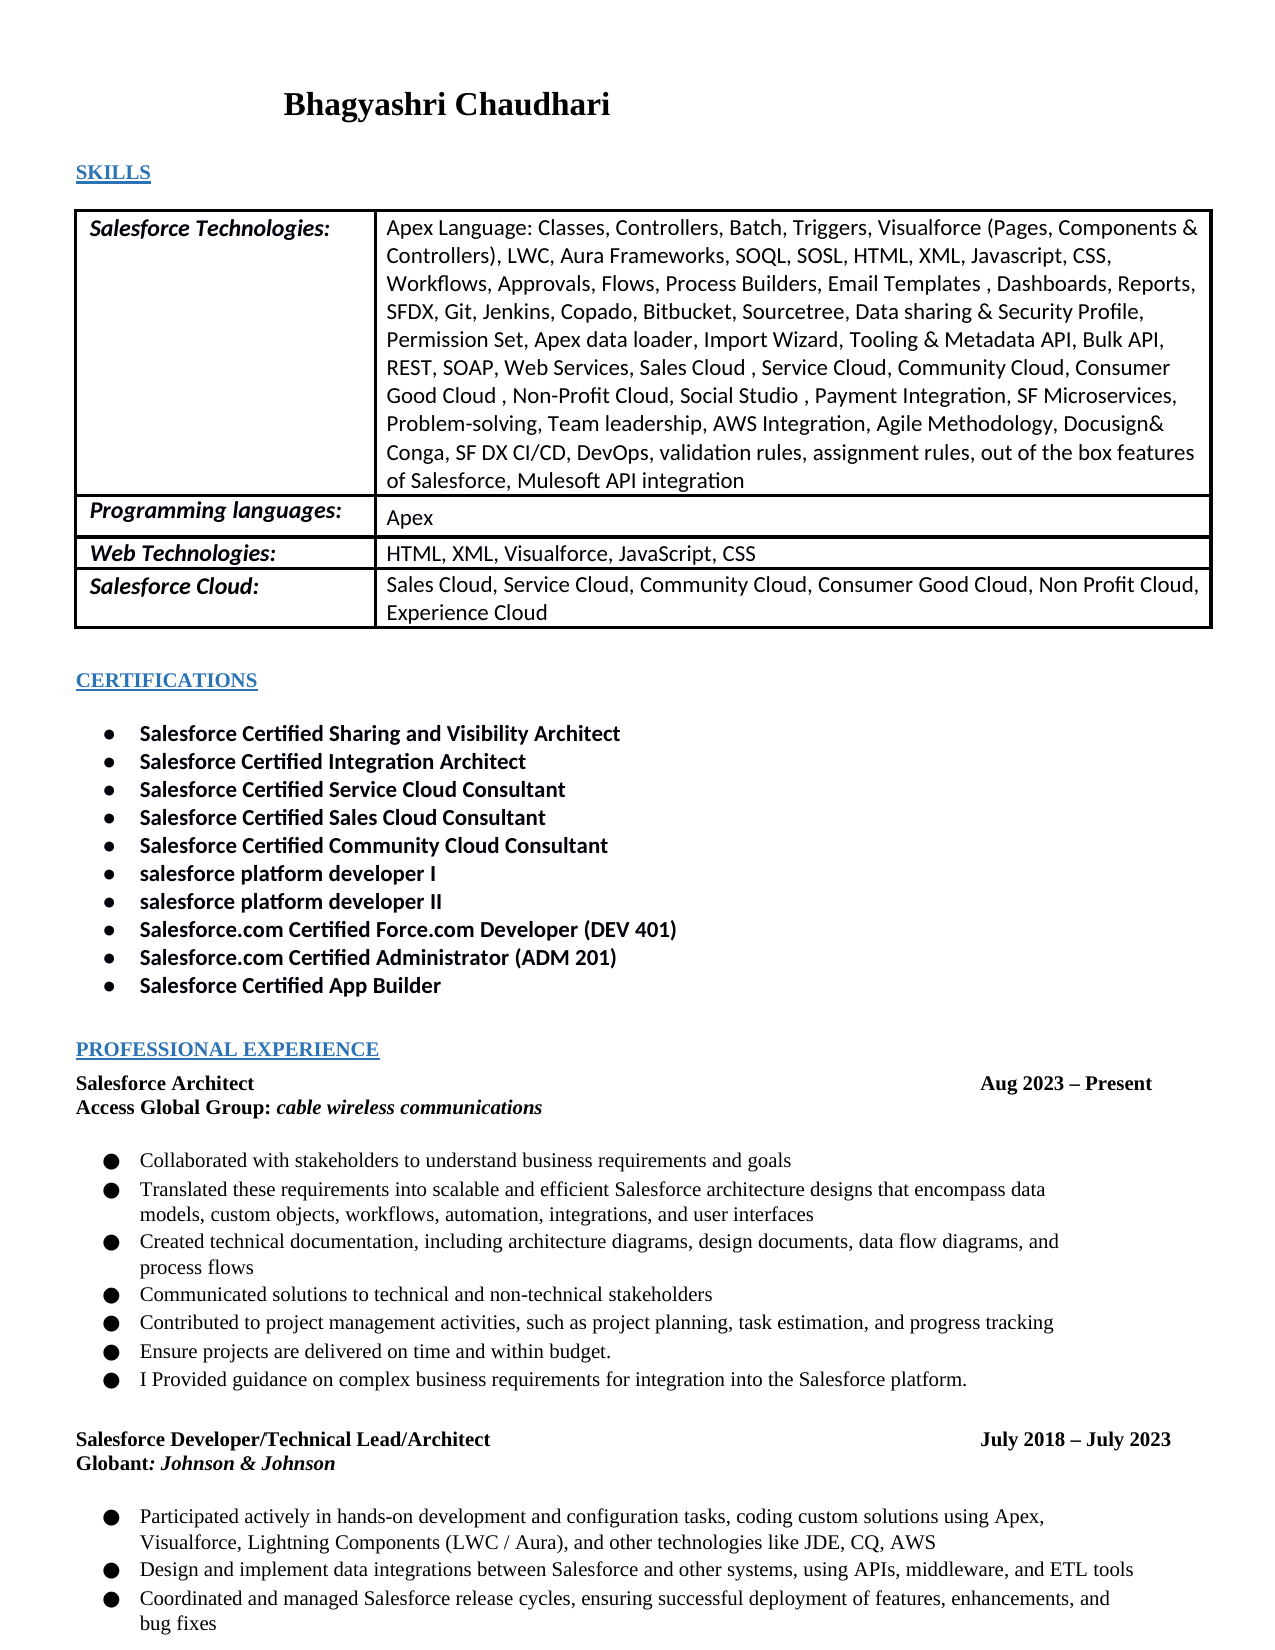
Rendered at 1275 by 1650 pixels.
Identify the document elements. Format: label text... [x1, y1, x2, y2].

text Salesforce Developer/Technical Lead/Architect July 2018 – July 2023 Globant: Johnson & Johnson [76, 1427, 1171, 1475]
list salesforce platform developer I [102, 859, 1221, 887]
text Bhagyashri Chaudhari [58, 85, 1221, 123]
text PROFESSIONAL EXPERIENCE [76, 1037, 1221, 1061]
list Translated these requirements into scalable and efficient Salesforce architecture designs that encompass data models, custom objects, workflows, automation, integrations, and user interfaces [102, 1174, 1115, 1226]
table_cell Sales Cloud, Service Cloud, Community Cloud, Consumer Good Cloud, Non Profit Cloud, Experience Cloud [377, 570, 1209, 626]
list Salesforce Certified Service Cloud Consultant [102, 775, 1221, 803]
list Created technical documentation, including architecture diagrams, design documents, data flow diagrams, and process flows [102, 1226, 1126, 1279]
list Participated actively in hands-on development and configuration tasks, coding custom solutions using Apex, Visualforce, Lightning Components (LWC / Aura), and other technologies like JDE, CQ, AWS [102, 1501, 1151, 1554]
list Salesforce Certified Sales Cloud Consultant [102, 803, 1221, 831]
list Salesforce Certified Sharing and Visibility Architect [102, 719, 1221, 747]
list Salesforce.com Certified Force.com Developer (DEV 401) [102, 915, 1221, 943]
table_cell Apex [377, 497, 1209, 535]
text Access Global Group: cable wireless communications [76, 1095, 1221, 1119]
table_cell Salesforce Cloud: [77, 570, 374, 626]
list Collaborated with stakeholders to understand business requirements and goals [102, 1145, 1221, 1174]
list I Provided guidance on complex business requirements for integration into the Salesforce platform. [102, 1364, 1221, 1393]
table_cell Web Technologies: [77, 539, 374, 567]
text SKILLS [76, 160, 1221, 184]
list Salesforce Certified Integration Architect [102, 747, 1221, 775]
table_header Apex Language: Classes, Controllers, Batch, Triggers, Visualforce (Pages, Components & Controllers), LWC, Aura Frameworks, SOQL, SOSL, HTML, XML, Javascript, CSS, Workflows, Approvals, Flows, Process Builders, Email Templates , Dashboards, Reports, SFDX, Git, Jenkins, Copado, Bitbucket, Sourcetree, Data sharing & Security Profile, Permission Set, Apex data loader, Import Wizard, Tooling & Metadata API, Bulk API, REST, SOAP, Web Services, Sales Cloud , Service Cloud, Community Cloud, Consumer Good Cloud , Non-Profit Cloud, Social Studio , Payment Integration, SF Microservices, Problem-solving, Team leadership, AWS Integration, Agile Methodology, Docusign& Conga, SF DX CI/CD, DevOps, validation rules, assignment rules, out of the box features of Salesforce, Mulesoft API integration [377, 212, 1209, 494]
table_cell HTML, XML, Visualforce, JavaScript, CSS [377, 539, 1209, 567]
list Coordinated and managed Salesforce release cycles, ensuring successful deployment of features, enhancements, and bug fixes [102, 1583, 1146, 1635]
text Salesforce Architect Aug 2023 – Present [76, 1071, 1221, 1095]
table_cell Programming languages: [77, 497, 374, 535]
list Salesforce Certified Community Cloud Consultant [102, 831, 1221, 859]
text CERTIFICATIONS [76, 668, 1221, 692]
list Communicated solutions to technical and non-technical stakeholders [102, 1279, 1221, 1307]
list Design and implement data integrations between Salesforce and other systems, using APIs, middleware, and ETL tools [102, 1554, 1221, 1582]
list Salesforce.com Certified Administrator (ADM 201) [102, 943, 1221, 971]
table_header Salesforce Technologies: [77, 212, 374, 494]
list Contributed to project management activities, such as project planning, task estimation, and progress tracking [102, 1307, 1221, 1336]
list salesforce platform developer II [102, 887, 1221, 915]
list Ensure projects are delivered on time and within budget. [102, 1336, 1221, 1364]
list Salesforce Certified App Builder [102, 971, 1221, 999]
